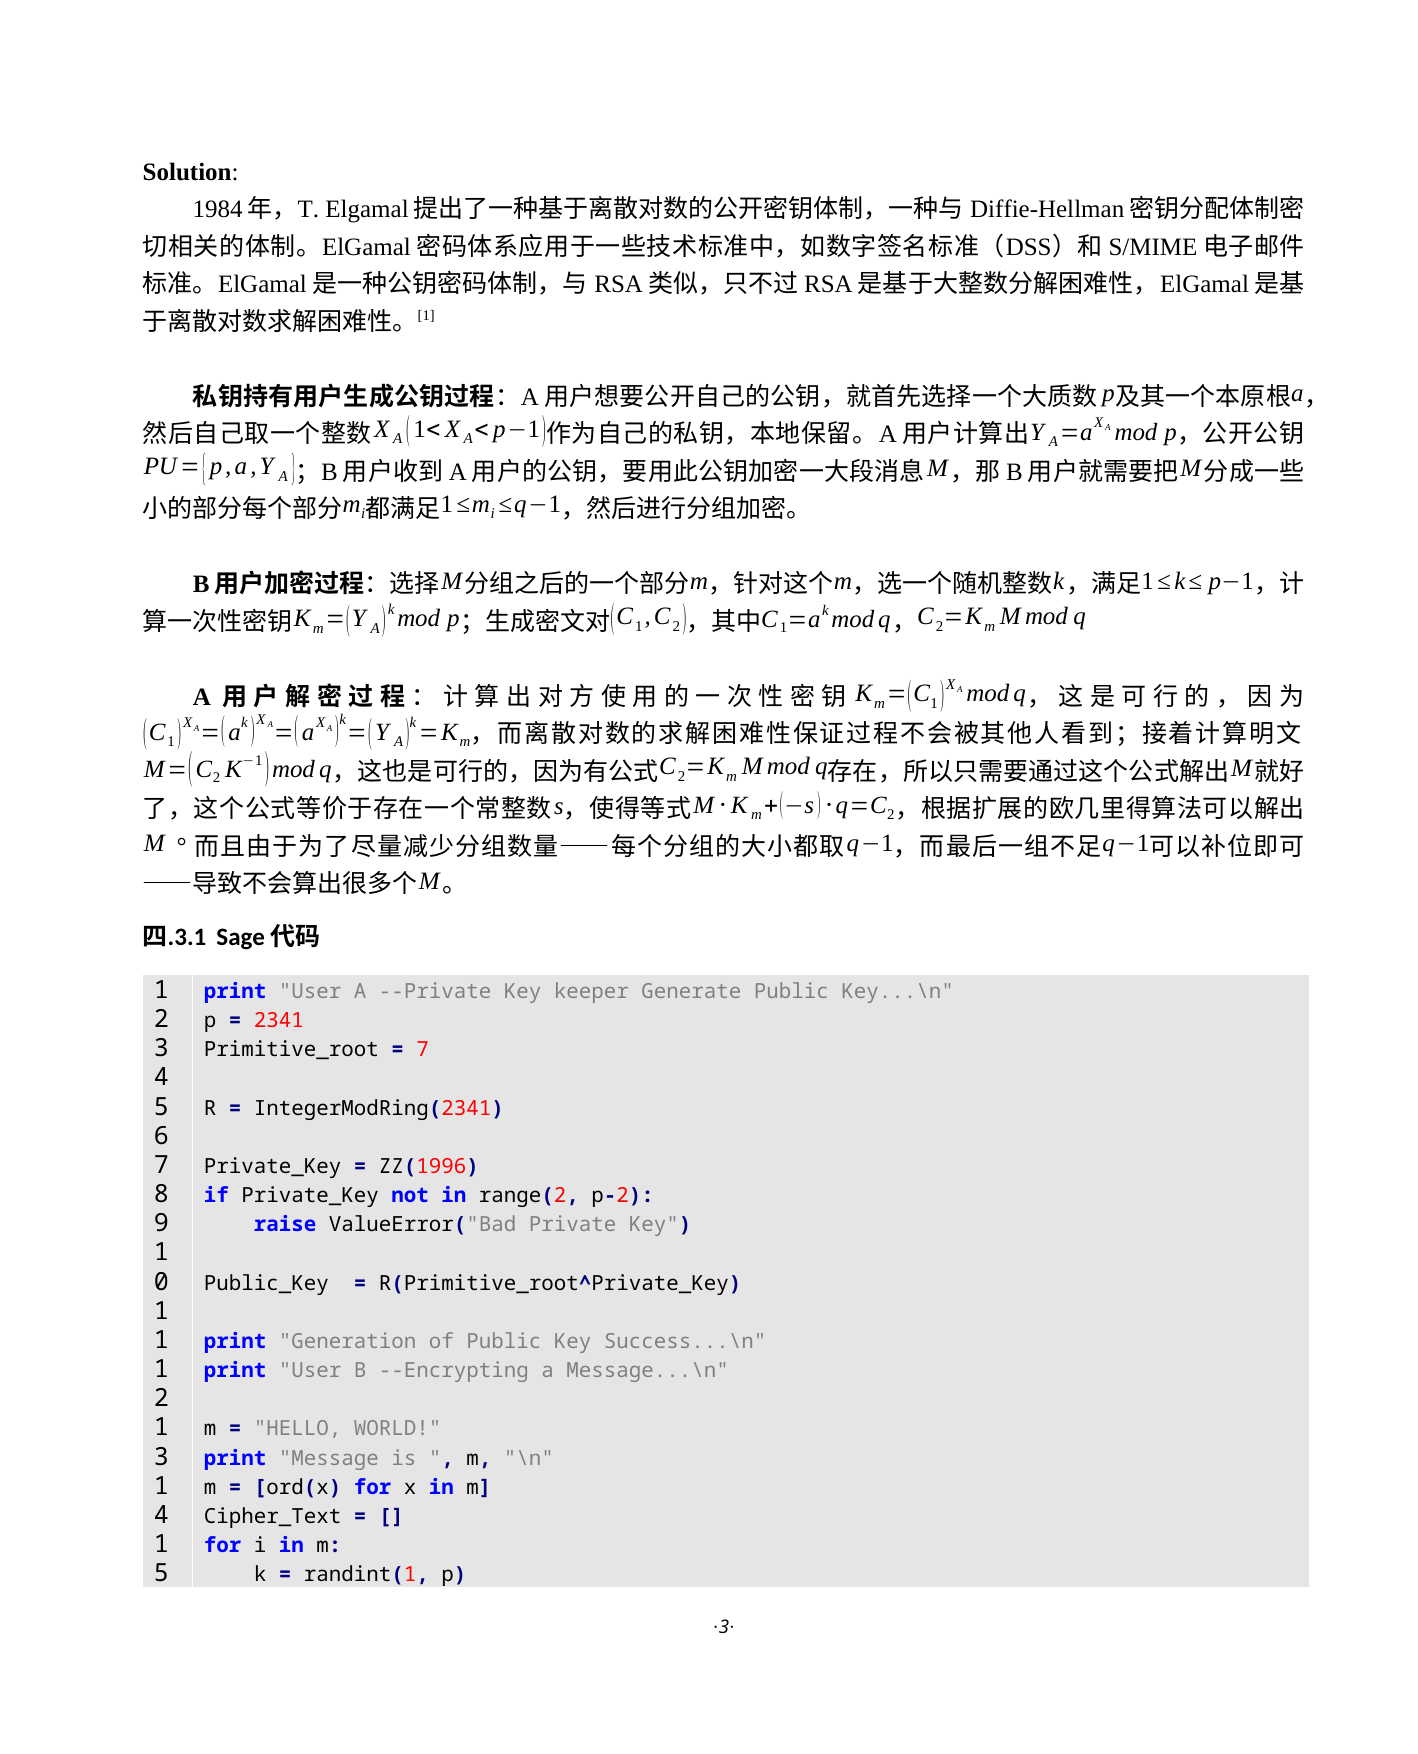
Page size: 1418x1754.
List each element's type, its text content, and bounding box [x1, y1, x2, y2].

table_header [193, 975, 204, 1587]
text A用户解密过程：计算出对方使用的一次性密钥，这是可行的，因为，而离散对数的求解困难性保证过程不会被其他人看到；接着计算明文，这也是可行的，因为有公式存在，所以只需要通过这个公式解出就好了，这个公式等价于存在一个常整数，使得等式，根据扩展的欧几里得算法可以解出而且由于为了尽量减少分组数量——每个分组的大小都取，而最后一组不足可以补位即可——导致不会算出很多个。 [142, 675, 1305, 900]
text 1984年，T. Elgamal提出了一种基于离散对数的公开密钥体制，一种与Diffie-Hellman密钥分配体制密切相关的体制。ElGamal密码体系应用于一些技术标准中，如数字签名标准（DSS）和S/MIME电子邮件标准。ElGamal是一种公钥密码体制，与RSA类似，只不过RSA是基于大整数分解困难性，ElGamal是基于离散对数求解困难性。[1] [142, 187, 1305, 337]
text 私钥持有用户生成公钥过程：A用户想要公开自己的公钥，就首先选择一个大质数及其一个本原根，然后自己取一个整数作为自己的私钥，本地保留。A用户计算出，公开公钥；B用户收到A用户的公钥，要用此公钥加密一大段消息，那B用户就需要把分成一些小的部分每个部分都满足，然后进行分组加密。 [142, 375, 1305, 525]
text B用户加密过程：选择分组之后的一个部分，针对这个，选一个随机整数，满足，计算一次性密钥；生成密文对，其中， [142, 562, 1305, 637]
text Solution: [142, 150, 1305, 187]
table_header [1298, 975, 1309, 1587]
subtitle Sage代码 [142, 925, 1305, 950]
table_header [143, 975, 192, 1587]
